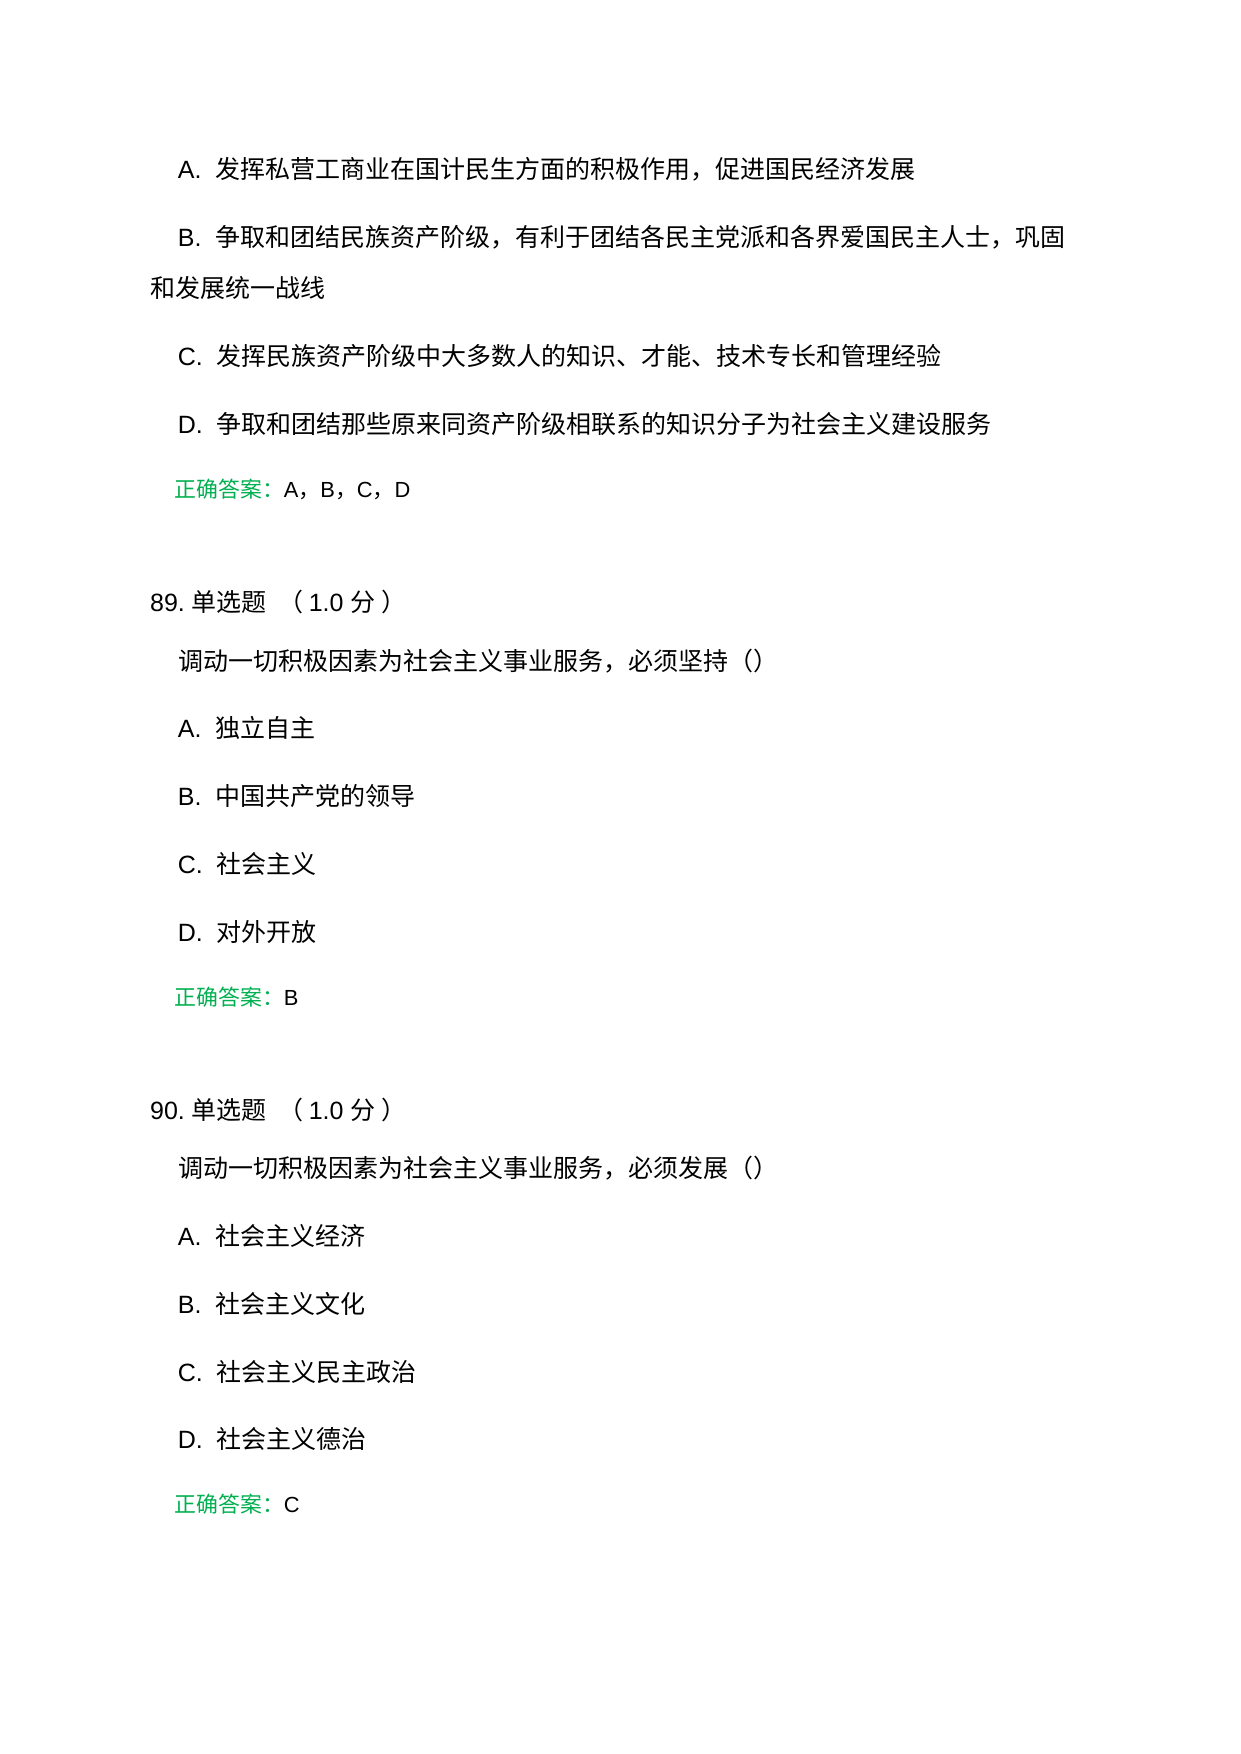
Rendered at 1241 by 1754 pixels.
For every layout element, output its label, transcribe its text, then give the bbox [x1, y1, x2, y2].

text D. 争取和团结那些原来同资产阶级相联系的知识分子为社会主义建设服务 [150, 404, 1090, 440]
text 正确答案：A，B，C，D [150, 472, 1090, 503]
text B. 社会主义文化 [150, 1284, 1090, 1321]
text 正确答案：C [150, 1487, 1090, 1519]
text C. 社会主义 [150, 844, 1090, 881]
text A. 社会主义经济 [150, 1217, 1090, 1253]
text C. 社会主义民主政治 [150, 1352, 1090, 1388]
text 89. 单选题 （ 1.0 分 ） [150, 583, 1090, 619]
text 调动一切积极因素为社会主义事业服务，必须发展（） [150, 1149, 1090, 1185]
text 调动一切积极因素为社会主义事业服务，必须坚持（） [150, 641, 1090, 677]
text B. 中国共产党的领导 [150, 777, 1090, 813]
text D. 对外开放 [150, 912, 1090, 948]
text D. 社会主义德治 [150, 1420, 1090, 1456]
text C. 发挥民族资产阶级中大多数人的知识、才能、技术专长和管理经验 [150, 336, 1090, 373]
text 正确答案：B [150, 980, 1090, 1011]
text A. 发挥私营工商业在国计民生方面的积极作用，促进国民经济发展 [150, 150, 1090, 186]
text B. 争取和团结民族资产阶级，有利于团结各民主党派和各界爱国民主人士，巩固和发展统一战线 [150, 218, 1090, 305]
text A. 独立自主 [150, 709, 1090, 745]
text 90. 单选题 （ 1.0 分 ） [150, 1091, 1090, 1127]
